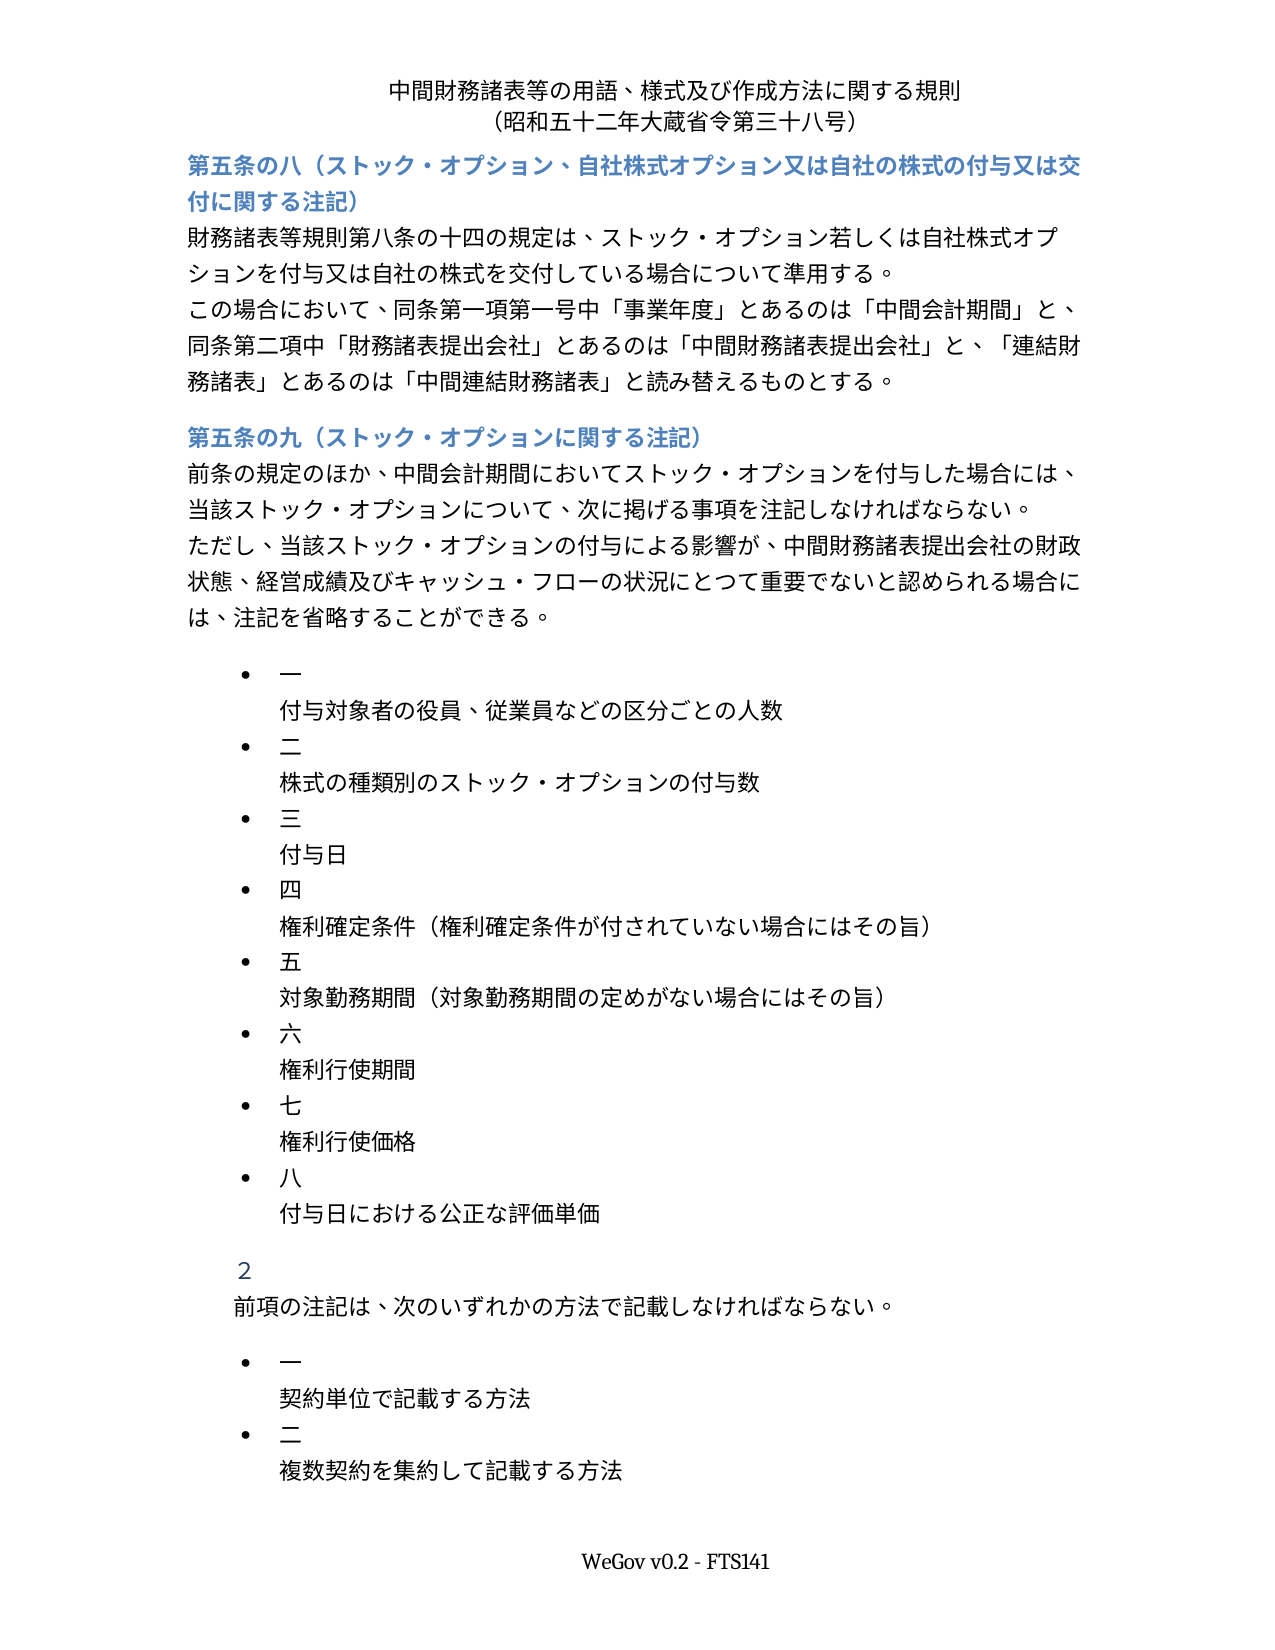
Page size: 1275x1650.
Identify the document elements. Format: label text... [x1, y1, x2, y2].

list 一 付与対象者の役員、従業員などの区分ごとの人数 [242, 659, 1087, 726]
list 六 権利行使期間 [242, 1018, 1087, 1085]
list 三 付与日 [242, 803, 1087, 870]
subtitle 第五条の九（ストック・オプションに関する注記） [187, 422, 1087, 454]
list 二 株式の種類別のストック・オプションの付与数 [242, 731, 1087, 798]
list 二 複数契約を集約して記載する方法 [242, 1419, 1087, 1486]
text 前項の注記は、次のいずれかの方法で記載しなければならない。 [233, 1291, 1087, 1322]
list 一 契約単位で記載する方法 [242, 1347, 1087, 1414]
subtitle 第五条の八（ストック・オプション、自社株式オプション又は自社の株式の付与又は交付に関する注記） [187, 150, 1087, 217]
text 前条の規定のほか、中間会計期間においてストック・オプションを付与した場合には、当該ストック・オプションについて、次に掲げる事項を注記しなければならない。 ただし、当該ストック・オプションの付与による影響が、中間財務諸表提出会社の財政状態、経営成績及びキャッシュ・フローの状況にとつて重要でないと認められる場合には、注記を省略することができる。 [187, 458, 1087, 633]
text 財務諸表等規則第八条の十四の規定は、ストック・オプション若しくは自社株式オプションを付与又は自社の株式を交付している場合について準用する。 この場合において、同条第一項第一号中「事業年度」とあるのは「中間会計期間」と、同条第二項中「財務諸表提出会社」とあるのは「中間財務諸表提出会社」と、「連結財務諸表」とあるのは「中間連結財務諸表」と読み替えるものとする。 [187, 222, 1087, 397]
subtitle ２ [233, 1255, 1087, 1286]
list 四 権利確定条件（権利確定条件が付されていない場合にはその旨） [242, 874, 1087, 942]
list 七 権利行使価格 [242, 1090, 1087, 1157]
list 八 付与日における公正な評価単価 [242, 1162, 1087, 1229]
list 五 対象勤務期間（対象勤務期間の定めがない場合にはその旨） [242, 946, 1087, 1013]
